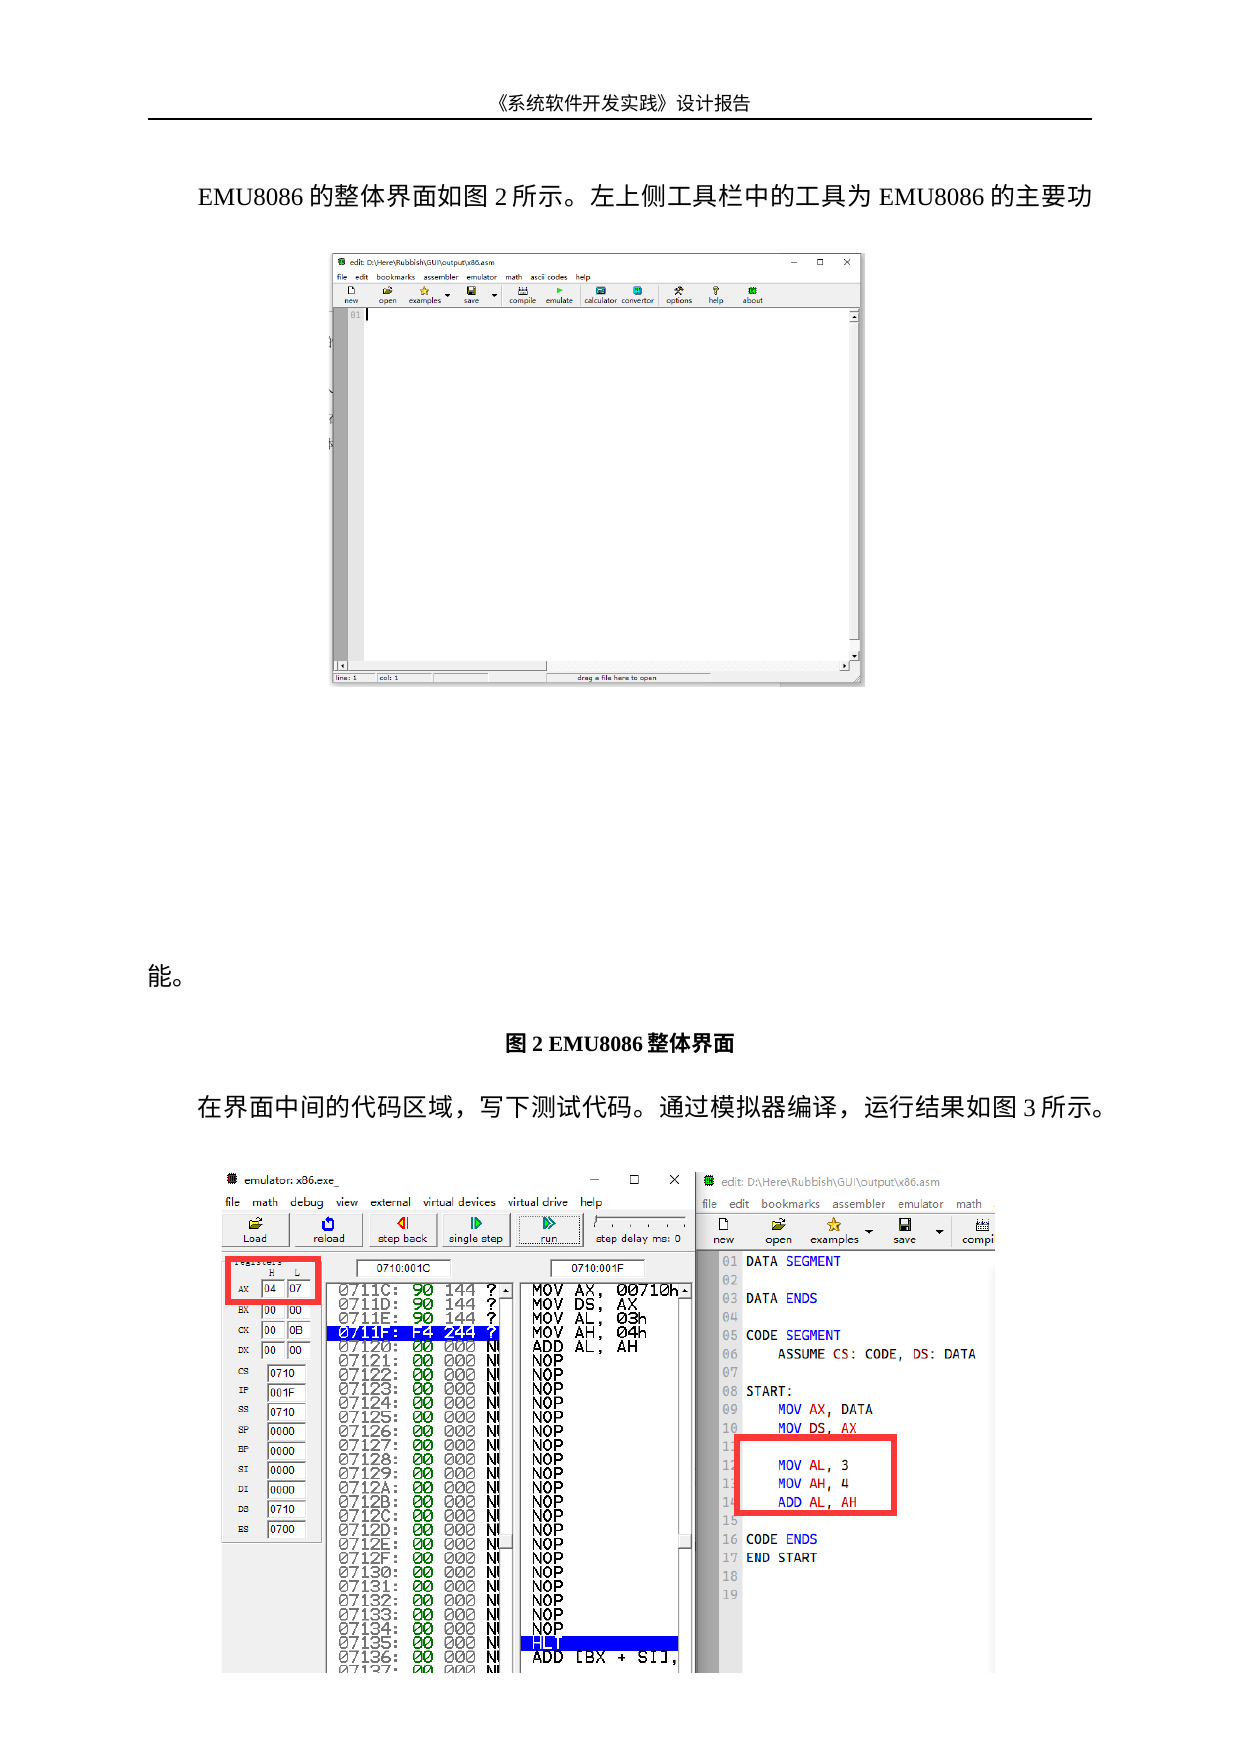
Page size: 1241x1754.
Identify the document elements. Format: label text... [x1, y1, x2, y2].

picture [328, 253, 865, 687]
picture [221, 1172, 995, 1673]
text 在界面中间的代码区域，写下测试代码。通过模拟器编译，运行结果如图3所示。可以看到，在左侧的寄存器区域标明了AH、AL寄存器最后的值。 [148, 1073, 1092, 1138]
text 图2 EMU8086整体界面 [148, 1025, 1092, 1058]
